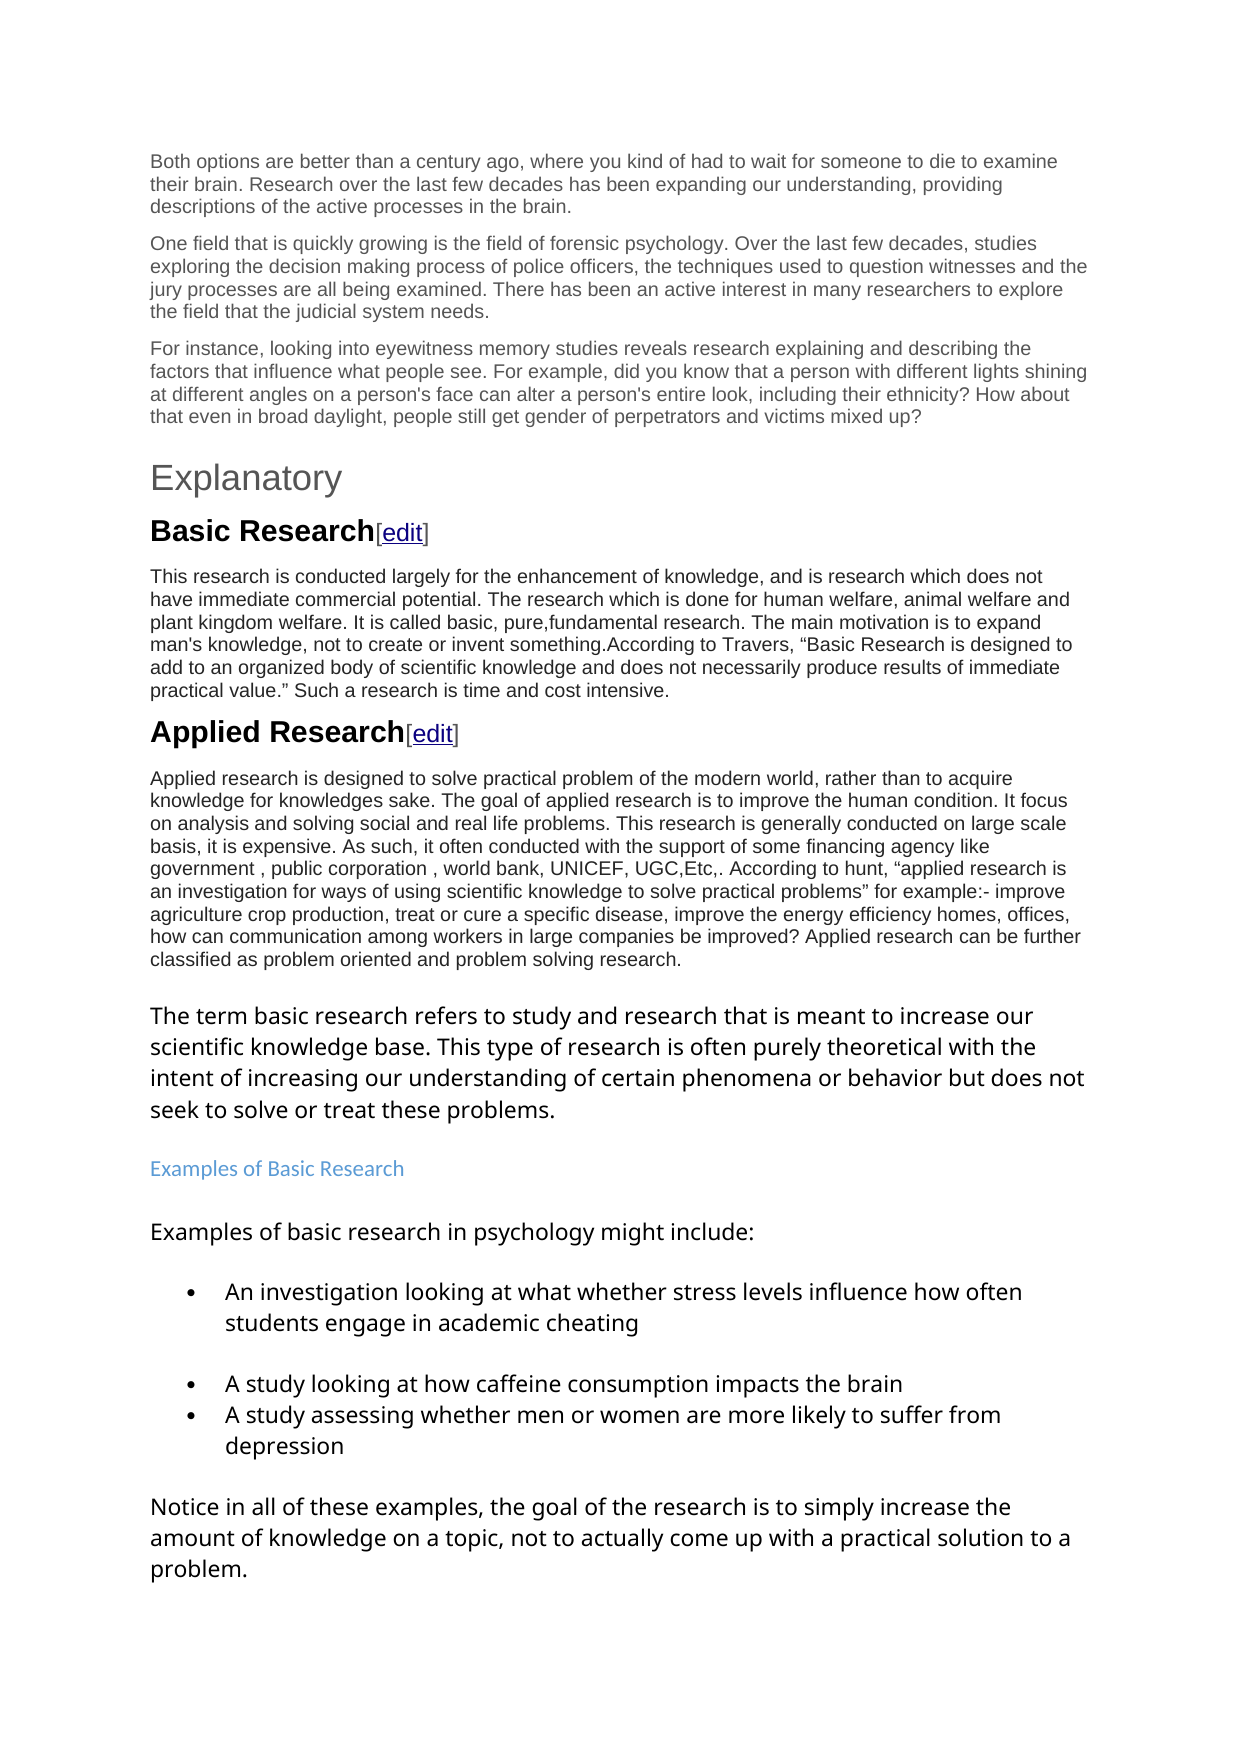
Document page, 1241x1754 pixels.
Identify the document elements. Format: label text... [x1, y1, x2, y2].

text For instance, looking into eyewitness memory studies reveals research explaining and describing the factors that influence what people see. For example, did you know that a person with different lights shining at different angles on a person's face can alter a person's entire look, including their ethnicity? How about that even in broad daylight, people still get gender of perpetrators and victims mixed up? [150, 337, 1090, 428]
list A study looking at how caffeine consumption impacts the brain [187, 1367, 1090, 1399]
text Applied research is designed to solve practical problem of the modern world, rather than to acquire knowledge for knowledges sake. The goal of applied research is to improve the human condition. It focus on analysis and solving social and real life problems. This research is generally conducted on large scale basis, it is expensive. As such, it often conducted with the support of some financing agency like government , public corporation , world bank, UNICEF, UGC,Etc,. According to hunt, “applied research is an investigation for ways of using scientific knowledge to solve practical problems” for example:- improve agriculture crop production, treat or cure a specific disease, improve the energy efficiency homes, offices, how can communication among workers in large companies be improved? Applied research can be further classified as problem oriented and problem solving research. [150, 766, 1090, 971]
text Both options are better than a century ago, where you kind of had to wait for someone to die to examine their brain. Research over the last few decades has been expanding our understanding, providing descriptions of the active processes in the brain. [150, 150, 1090, 218]
subtitle Applied Research[edit] [150, 714, 1090, 749]
subtitle Examples of Basic Research [150, 1154, 1090, 1182]
subtitle Explanatory [150, 456, 1090, 498]
text Notice in all of these examples, the goal of the research is to simply increase the amount of knowledge on a topic, not to actually come up with a practical solution to a problem. [150, 1490, 1090, 1584]
text The term basic research refers to study and research that is meant to increase our scientific knowledge base. This type of research is often purely theoretical with the intent of increasing our understanding of certain phenomena or behavior but does not seek to solve or treat these problems. [150, 1000, 1090, 1125]
list An investigation looking at what whether stress levels influence how often students engage in academic cheating [187, 1276, 1090, 1338]
text Examples of basic research in psychology might include: [150, 1215, 1090, 1247]
text One field that is quickly growing is the field of forensic psychology. Over the last few decades, studies exploring the decision making process of police officers, the techniques used to question witnesses and the jury processes are all being examined. There has been an active interest in many researchers to explore the field that the judicial system needs. [150, 232, 1090, 323]
text This research is conducted largely for the enhancement of knowledge, and is research which does not have immediate commercial potential. The research which is done for human welfare, animal welfare and plant kingdom welfare. It is called basic, pure,fundamental research. The main motivation is to expand man's knowledge, not to create or invent something.According to Travers, “Basic Research is designed to add to an organized body of scientific knowledge and does not necessarily produce results of immediate practical value.” Such a research is time and cost intensive. [150, 565, 1090, 701]
list A study assessing whether men or women are more likely to suffer from depression [187, 1399, 1090, 1461]
subtitle Basic Research[edit] [150, 513, 1090, 547]
